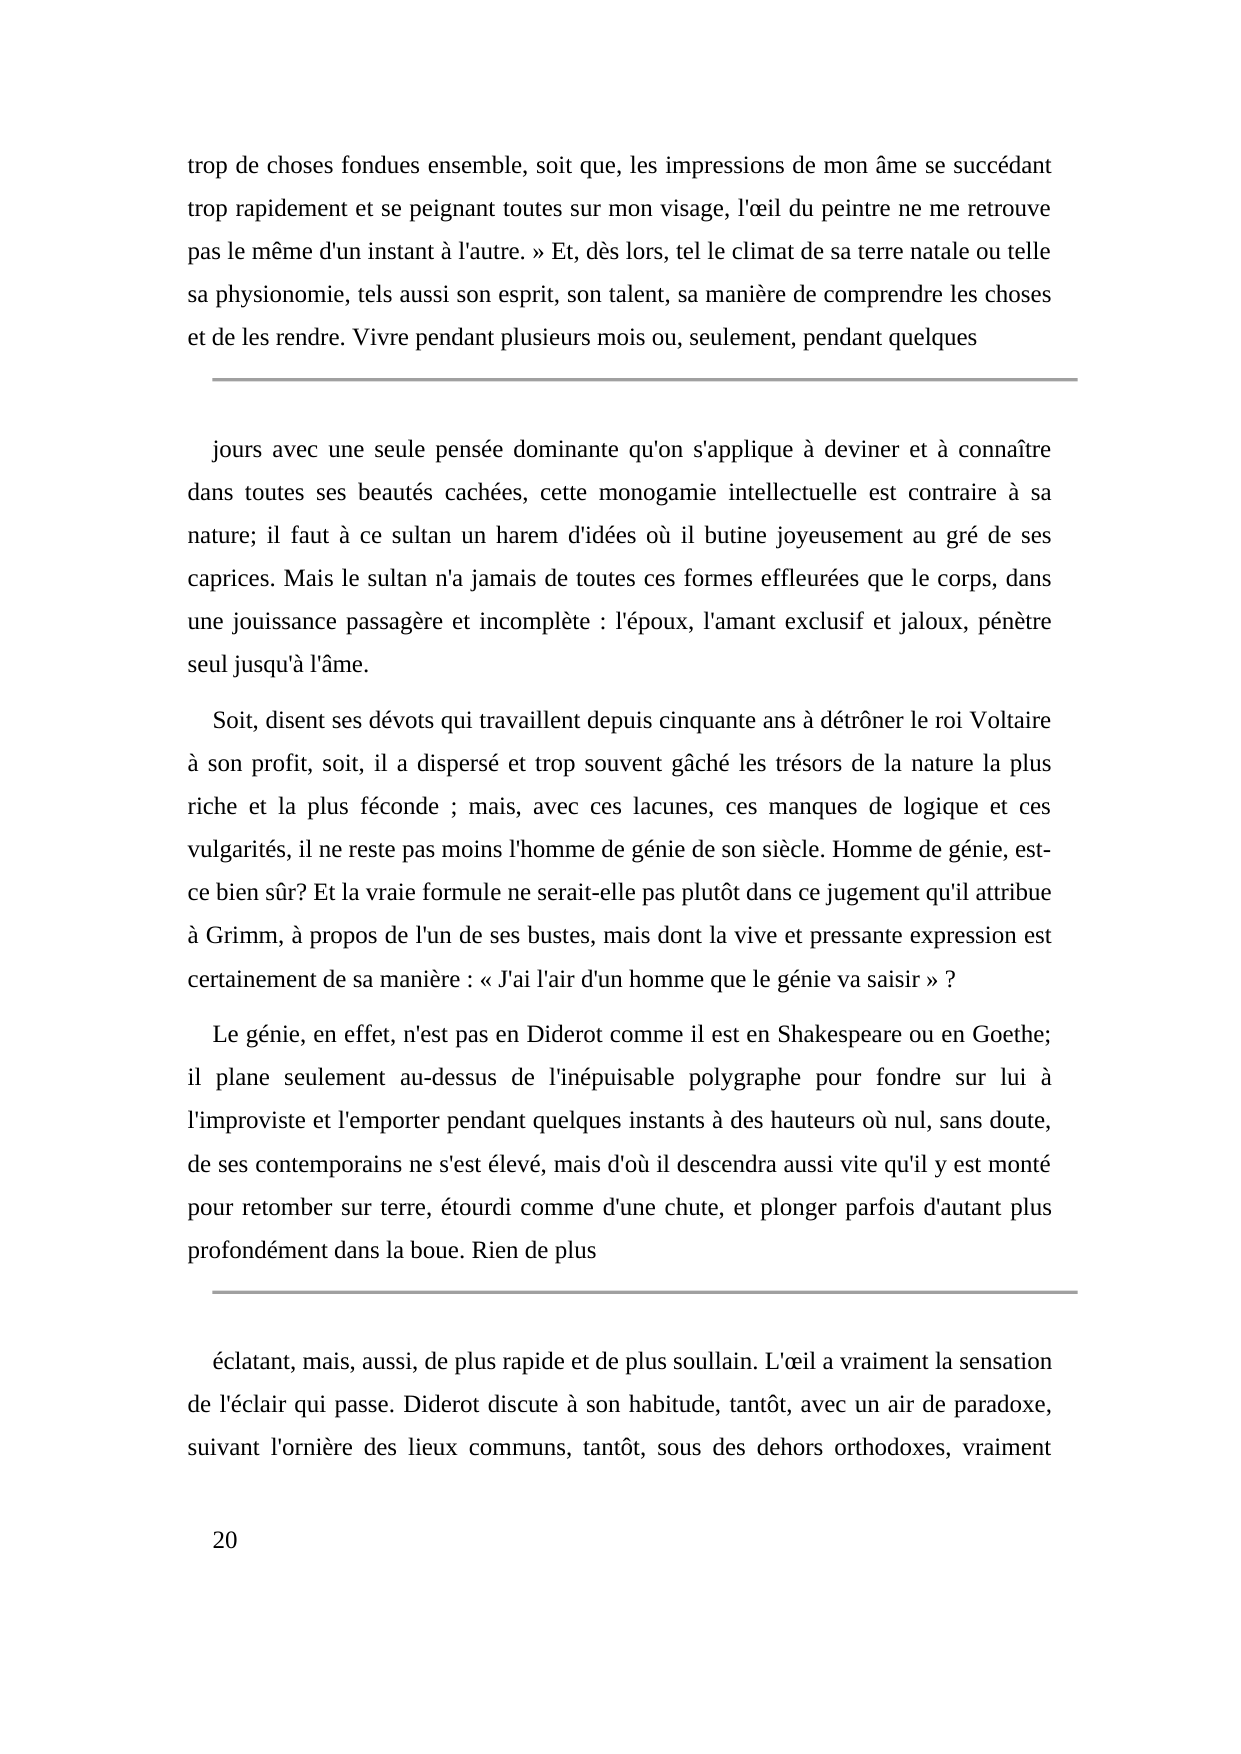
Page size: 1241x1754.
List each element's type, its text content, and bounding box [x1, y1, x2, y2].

text Soit, disent ses dévots qui travaillent depuis cinquante ans à détrôner le roi Voltaire à son profit, soit, il a dispersé et trop souvent gâché les trésors de la nature la plus riche et la plus féconde ; mais, avec ces lacunes, ces manques de logique et ces vulgarités, il ne reste pas moins l'homme de génie de son siècle. Homme de génie, est-ce bien sûr? Et la vraie formule ne serait-elle pas plutôt dans ce jugement qu'il attribue à Grimm, à propos de l'un de ses bustes, mais dont la vive et pressante expression est certainement de sa manière : « J'ai l'air d'un homme que le génie va saisir » ? [187, 705, 1053, 992]
text jours avec une seule pensée dominante qu'on s'applique à deviner et à connaître dans toutes ses beautés cachées, cette monogamie intellectuelle est contraire à sa nature; il faut à ce sultan un harem d'idées où il butine joyeusement au gré de ses caprices. Mais le sultan n'a jamais de toutes ces formes effleurées que le corps, dans une jouissance passagère et incomplète : l'époux, l'amant exclusif et jaloux, pénètre seul jusqu'à l'âme. [187, 434, 1053, 678]
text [187, 150, 1053, 351]
text Le génie, en effet, n'est pas en Diderot comme il est en Shakespeare ou en Goethe; il plane seulement au-dessus de l'inépuisable polygraphe pour fondre sur lui à l'improviste et l'emporter pendant quelques instants à des hauteurs où nul, sans doute, de ses contemporains ne s'est élevé, mais d'où il descendra aussi vite qu'il y est monté pour retomber sur terre, étourdi comme d'une chute, et plonger parfois d'autant plus profondément dans la boue. Rien de plus [187, 1019, 1053, 1264]
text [187, 1346, 1053, 1461]
